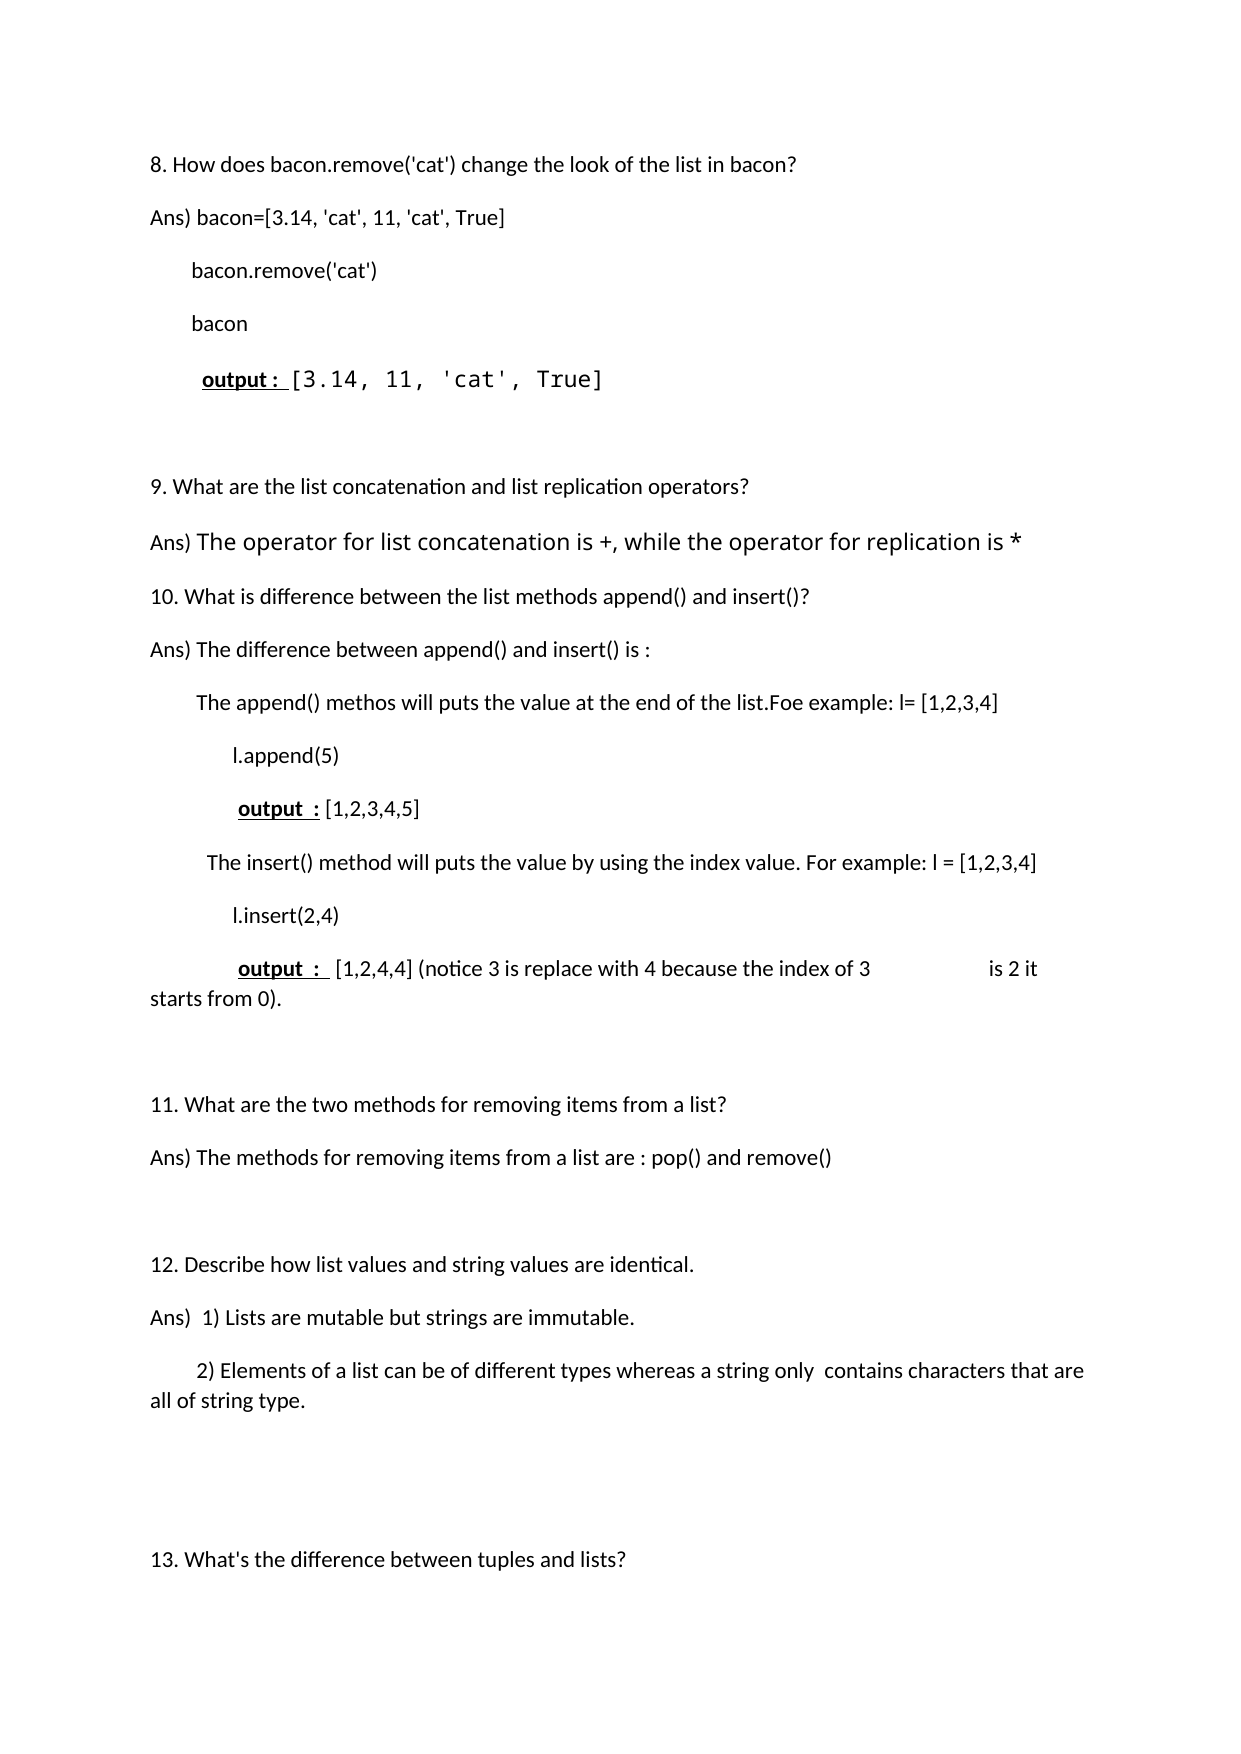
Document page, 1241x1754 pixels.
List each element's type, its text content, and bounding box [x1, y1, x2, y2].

text The insert() method will puts the value by using the index value. For example: l = [1,2,3,4] [150, 848, 1090, 876]
text 2) Elements of a list can be of different types whereas a string only contains characters that are all of string type. [150, 1356, 1090, 1414]
text Ans) The operator for list concatenation is +, while the operator for replication is * [150, 525, 1090, 557]
text l.insert(2,4) [150, 901, 1090, 929]
text Ans) The methods for removing items from a list are : pop() and remove() [150, 1143, 1090, 1172]
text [150, 203, 1090, 231]
text Ans) The difference between append() and insert() is : [150, 635, 1090, 663]
text The append() methos will puts the value at the end of the list.Foe example: l= [1,2,3,4] [150, 688, 1090, 716]
text 10. What is difference between the list methods append() and insert()? [150, 582, 1090, 610]
text bacon [150, 309, 1090, 337]
text 11. What are the two methods for removing items from a list? [150, 1090, 1090, 1118]
text output : [1,2,3,4,5] [150, 794, 1090, 823]
text output : [3.14, 11, 'cat', True] [150, 362, 1090, 394]
text l.append(5) [150, 741, 1090, 769]
text 9. What are the list concatenation and list replication operators? [150, 472, 1090, 500]
text 12. Describe how list values and string values are identical. [150, 1250, 1090, 1278]
text Ans) 1) Lists are mutable but strings are immutable. [150, 1303, 1090, 1331]
text 13. What's the difference between tuples and lists? [150, 1546, 1090, 1574]
text bacon.remove('cat') [150, 256, 1090, 284]
text 8. How does bacon.remove('cat') change the look of the list in bacon? [150, 150, 1090, 178]
text output : [1,2,4,4] (notice 3 is replace with 4 because the index of 3 is 2 it starts from 0). [150, 954, 1090, 1012]
